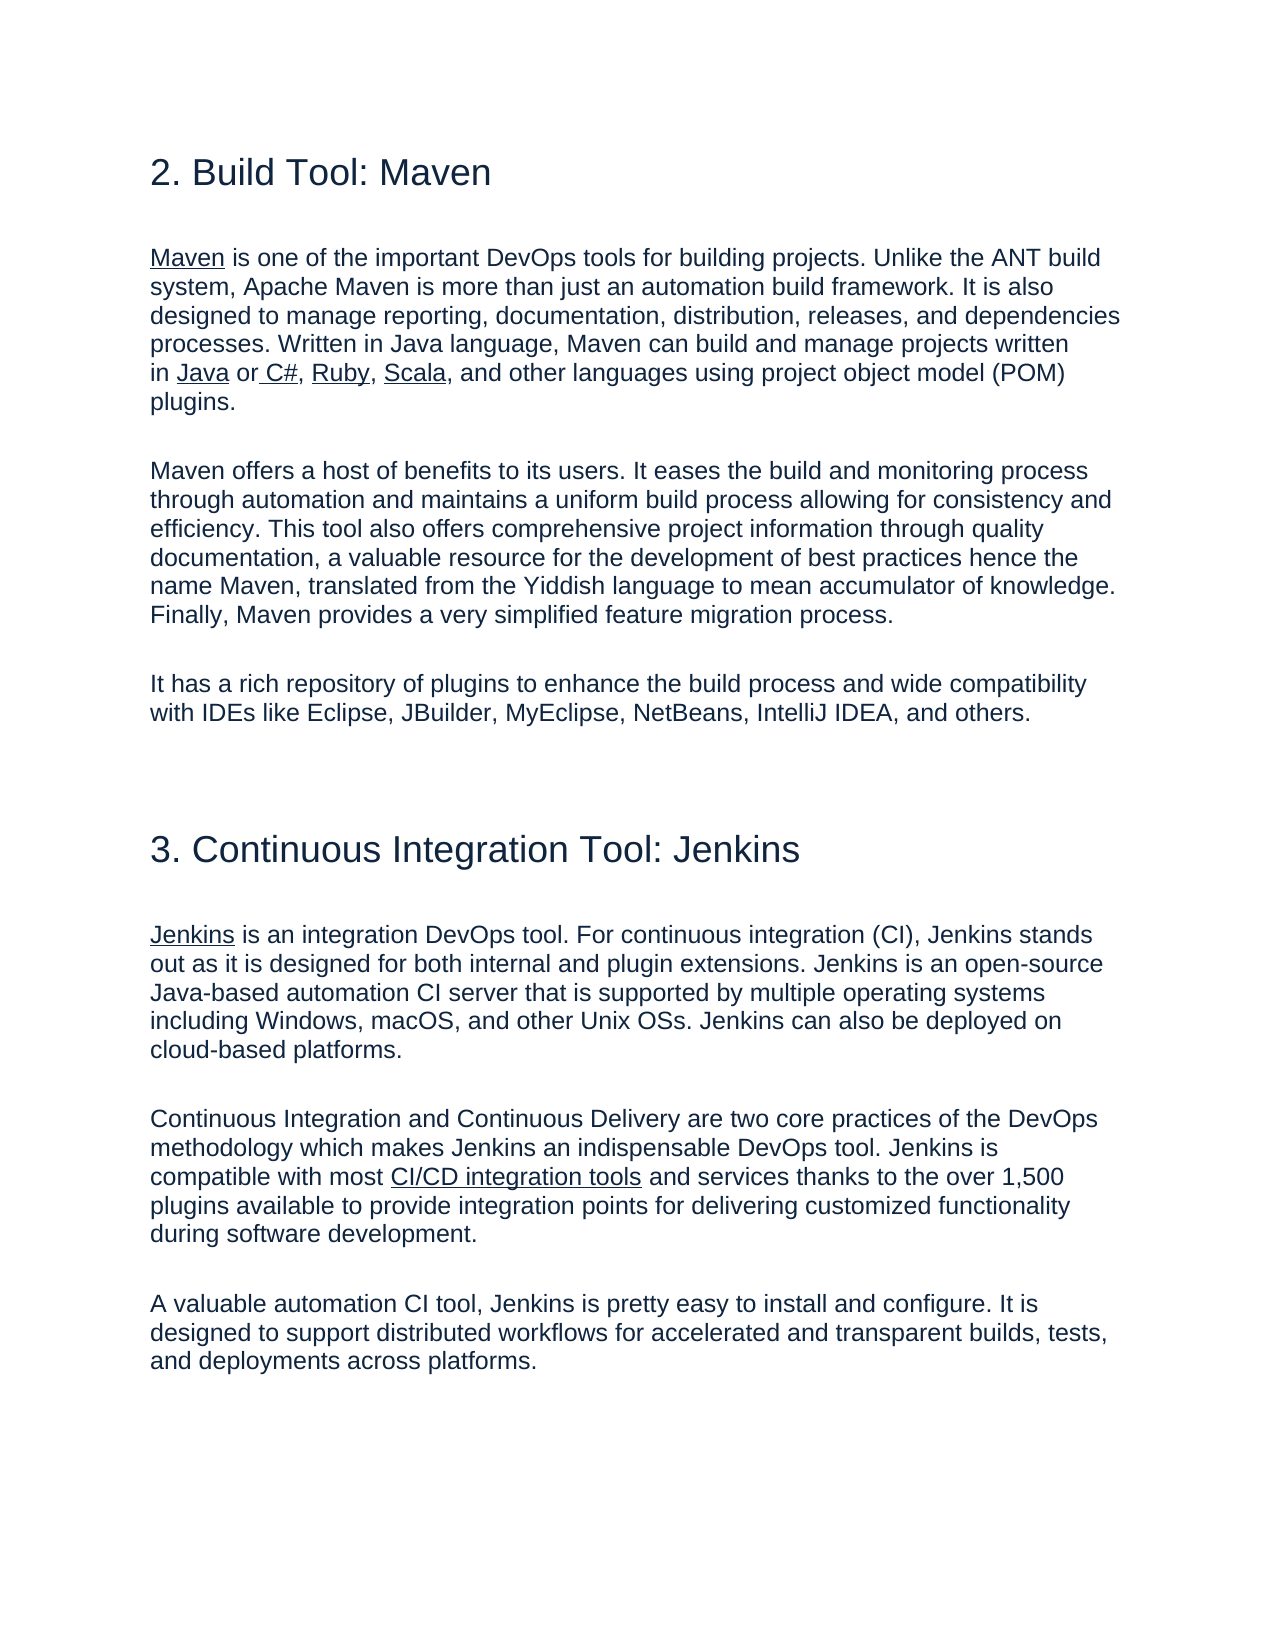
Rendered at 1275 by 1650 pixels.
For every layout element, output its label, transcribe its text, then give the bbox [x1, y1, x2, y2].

text Maven is one of the important DevOps tools for building projects. Unlike the ANT build system, Apache Maven is more than just an automation build framework. It is also designed to manage reporting, documentation, distribution, releases, and dependencies processes. Written in Java language, Maven can build and manage projects written in Java or C#, Ruby, Scala, and other languages using project object model (POM) plugins. [150, 243, 1125, 416]
text It has a rich repository of plugins to enhance the build process and wide compatibility with IDEs like Eclipse, JBuilder, MyEclipse, NetBeans, IntelliJ IDEA, and others. [150, 669, 1125, 727]
text 2. Build Tool: Maven [150, 150, 1125, 193]
text 3. Continuous Integration Tool: Jenkins [150, 827, 1125, 870]
text Maven offers a host of benefits to its users. It eases the build and monitoring process through automation and maintains a uniform build process allowing for consistency and efficiency. This tool also offers comprehensive project information through quality documentation, a valuable resource for the development of best practices hence the name Maven, translated from the Yiddish language to mean accumulator of knowledge. Finally, Maven provides a very simplified feature migration process. [150, 456, 1125, 629]
text Jenkins is an integration DevOps tool. For continuous integration (CI), Jenkins stands out as it is designed for both internal and plugin extensions. Jenkins is an open-source Java-based automation CI server that is supported by multiple operating systems including Windows, macOS, and other Unix OSs. Jenkins can also be deployed on cloud-based platforms. [150, 920, 1125, 1064]
text A valuable automation CI tool, Jenkins is pretty easy to install and configure. It is designed to support distributed workflows for accelerated and transparent builds, tests, and deployments across platforms. [150, 1289, 1125, 1375]
text Continuous Integration and Continuous Delivery are two core practices of the DevOps methodology which makes Jenkins an indispensable DevOps tool. Jenkins is compatible with most CI/CD integration tools and services thanks to the over 1,500 plugins available to provide integration points for delivering customized functionality during software development. [150, 1104, 1125, 1248]
